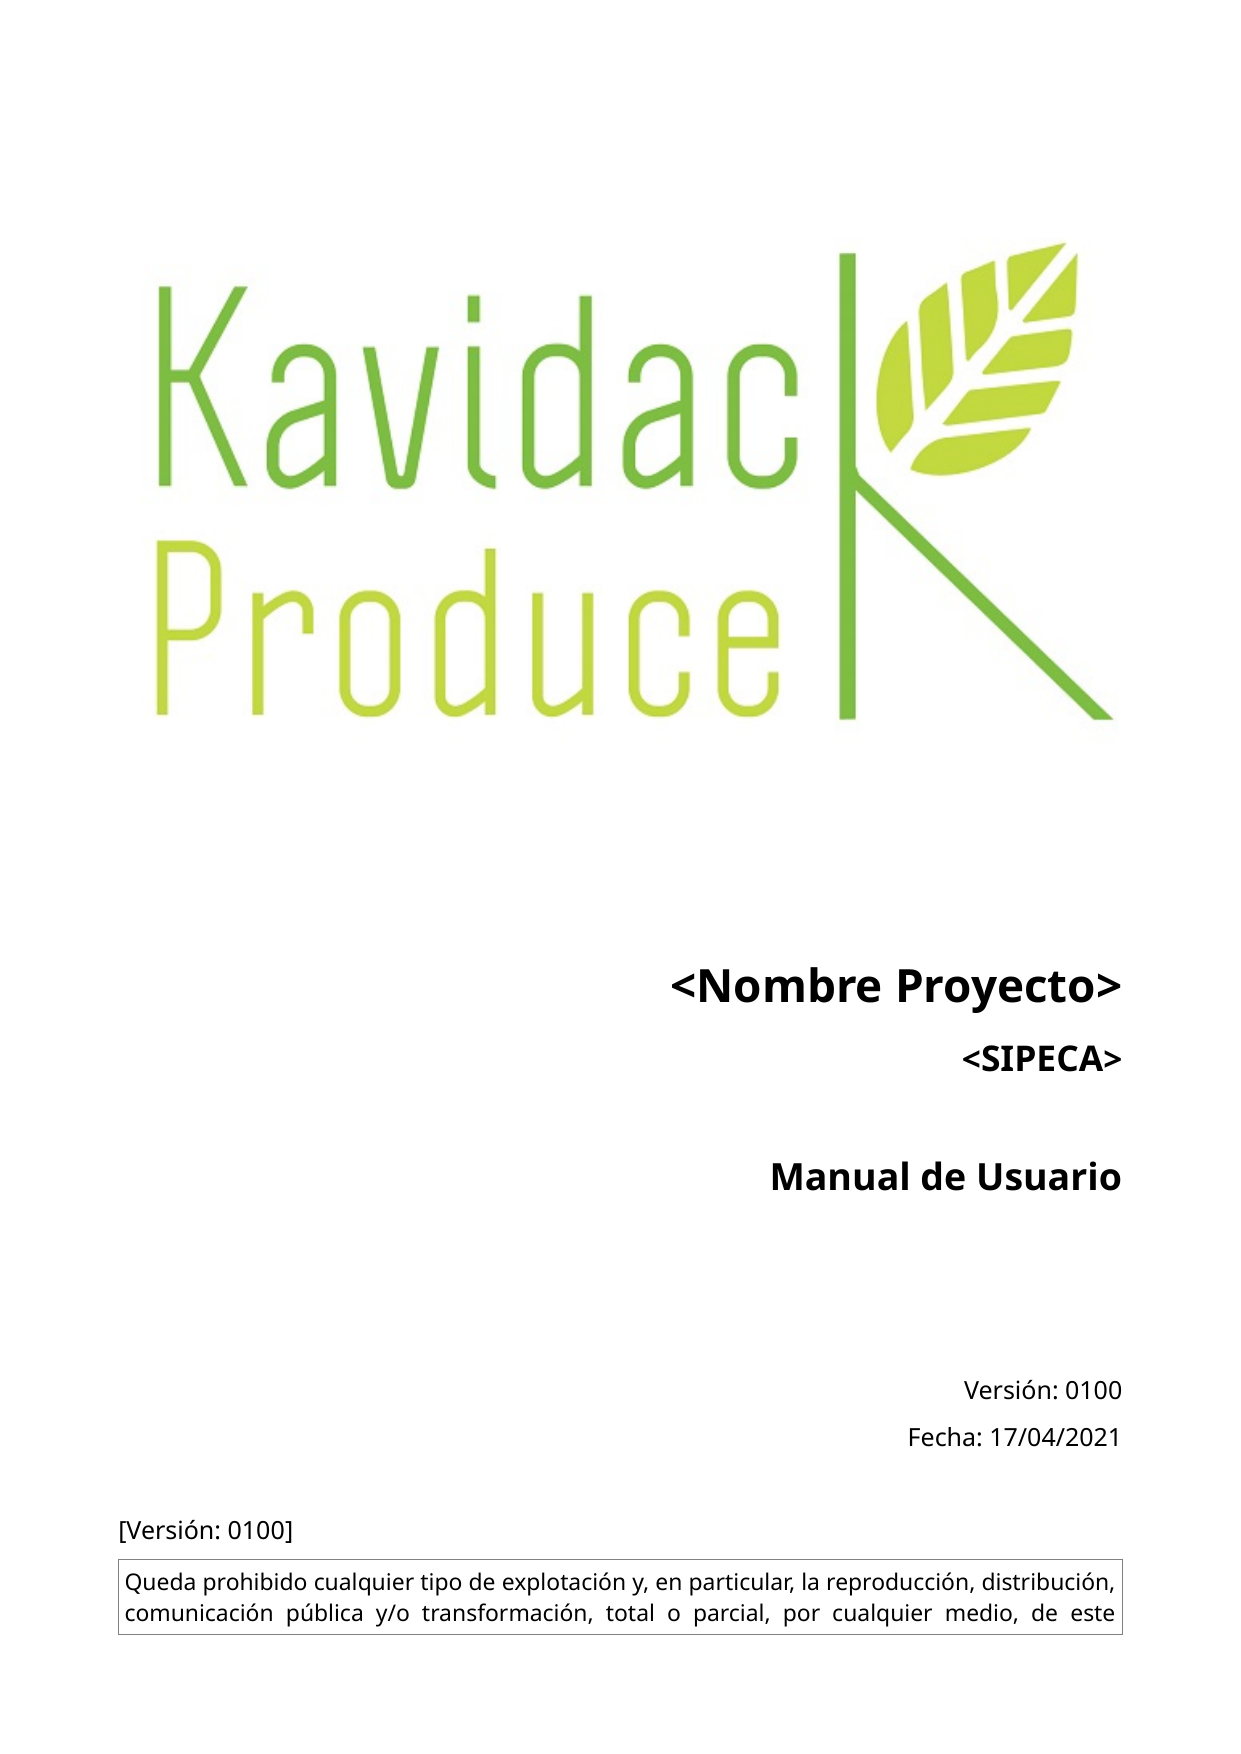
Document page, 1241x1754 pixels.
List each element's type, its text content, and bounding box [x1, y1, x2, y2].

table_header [119, 1560, 1122, 1634]
picture [140, 212, 1123, 755]
text Versión: [118, 1373, 1122, 1407]
text <SIPECA> [118, 1034, 1122, 1082]
text SISTEMA INTEGRAL DE PESAJE Y CONTEO DE CAJAS [118, 953, 1122, 1016]
text Fecha: 17/04/2021 [118, 1419, 1122, 1453]
text [Versión: 1.00] [118, 1512, 1122, 1546]
